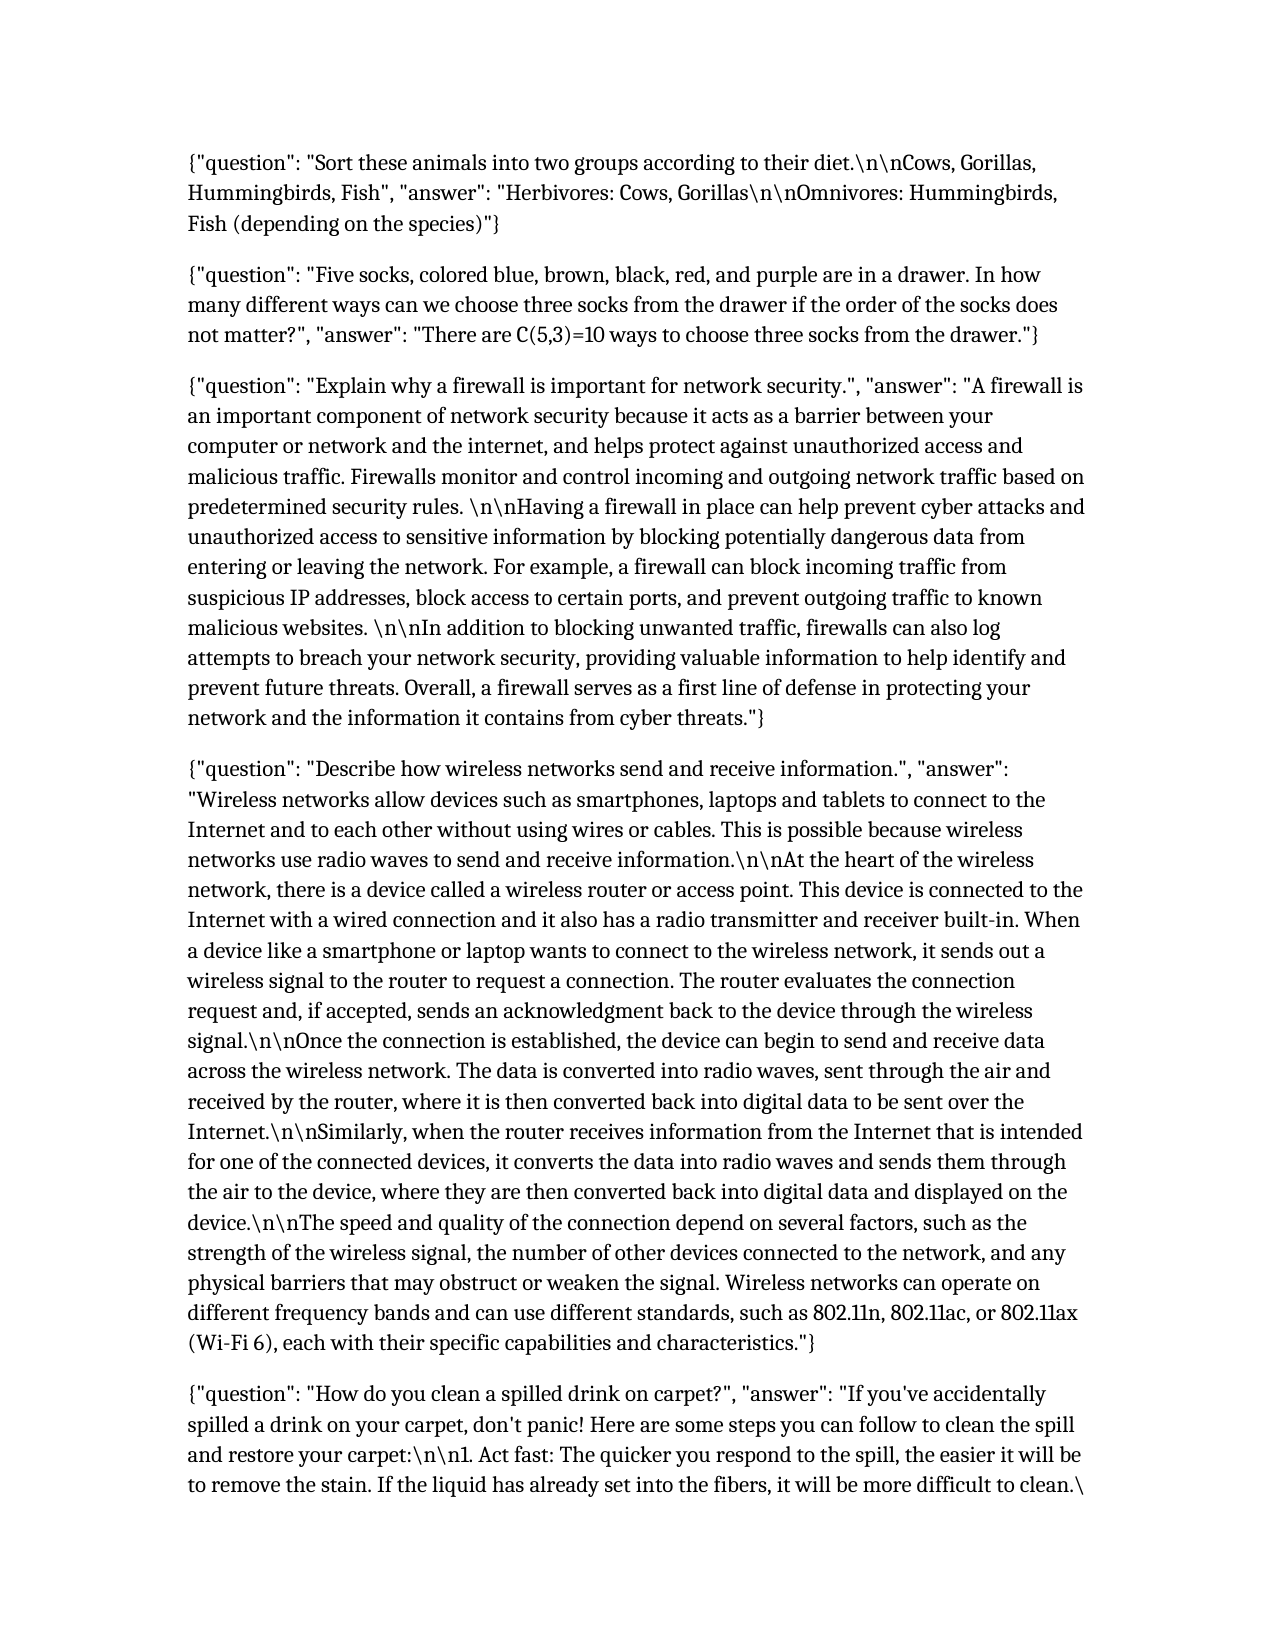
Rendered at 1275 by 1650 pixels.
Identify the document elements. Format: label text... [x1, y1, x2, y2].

text {"question": "Sort these animals into two groups according to their diet.\n\nCows, Gorillas, Hummingbirds, Fish", "answer": "Herbivores: Cows, Gorillas\n\nOmnivores: Hummingbirds, Fish (depending on the species)"} [187, 150, 1087, 237]
text {"question": "Five socks, colored blue, brown, black, red, and purple are in a drawer. In how many different ways can we choose three socks from the drawer if the order of the socks does not matter?", "answer": "There are C(5,3)=10 ways to choose three socks from the drawer."} [187, 261, 1087, 348]
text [187, 1381, 1087, 1498]
text {"question": "Describe how wireless networks send and receive information.", "answer": "Wireless networks allow devices such as smartphones, laptops and tablets to connect to the Internet and to each other without using wires or cables. This is possible because wireless networks use radio waves to send and receive information.\n\nAt the heart of the wireless network, there is a device called a wireless router or access point. This device is connected to the Internet with a wired connection and it also has a radio transmitter and receiver built-in. When a device like a smartphone or laptop wants to connect to the wireless network, it sends out a wireless signal to the router to request a connection. The router evaluates the connection request and, if accepted, sends an acknowledgment back to the device through the wireless signal.\n\nOnce the connection is established, the device can begin to send and receive data across the wireless network. The data is converted into radio waves, sent through the air and received by the router, where it is then converted back into digital data to be sent over the Internet.\n\nSimilarly, when the router receives information from the Internet that is intended for one of the connected devices, it converts the data into radio waves and sends them through the air to the device, where they are then converted back into digital data and displayed on the device.\n\nThe speed and quality of the connection depend on several factors, such as the strength of the wireless signal, the number of other devices connected to the network, and any physical barriers that may obstruct or weaken the signal. Wireless networks can operate on different frequency bands and can use different standards, such as 802.11n, 802.11ac, or 802.11ax (Wi-Fi 6), each with their specific capabilities and characteristics."} [187, 756, 1087, 1357]
text {"question": "Explain why a firewall is important for network security.", "answer": "A firewall is an important component of network security because it acts as a barrier between your computer or network and the internet, and helps protect against unauthorized access and malicious traffic. Firewalls monitor and control incoming and outgoing network traffic based on predetermined security rules. \n\nHaving a firewall in place can help prevent cyber attacks and unauthorized access to sensitive information by blocking potentially dangerous data from entering or leaving the network. For example, a firewall can block incoming traffic from suspicious IP addresses, block access to certain ports, and prevent outgoing traffic to known malicious websites. \n\nIn addition to blocking unwanted traffic, firewalls can also log attempts to breach your network security, providing valuable information to help identify and prevent future threats. Overall, a firewall serves as a first line of defense in protecting your network and the information it contains from cyber threats."} [187, 373, 1087, 732]
